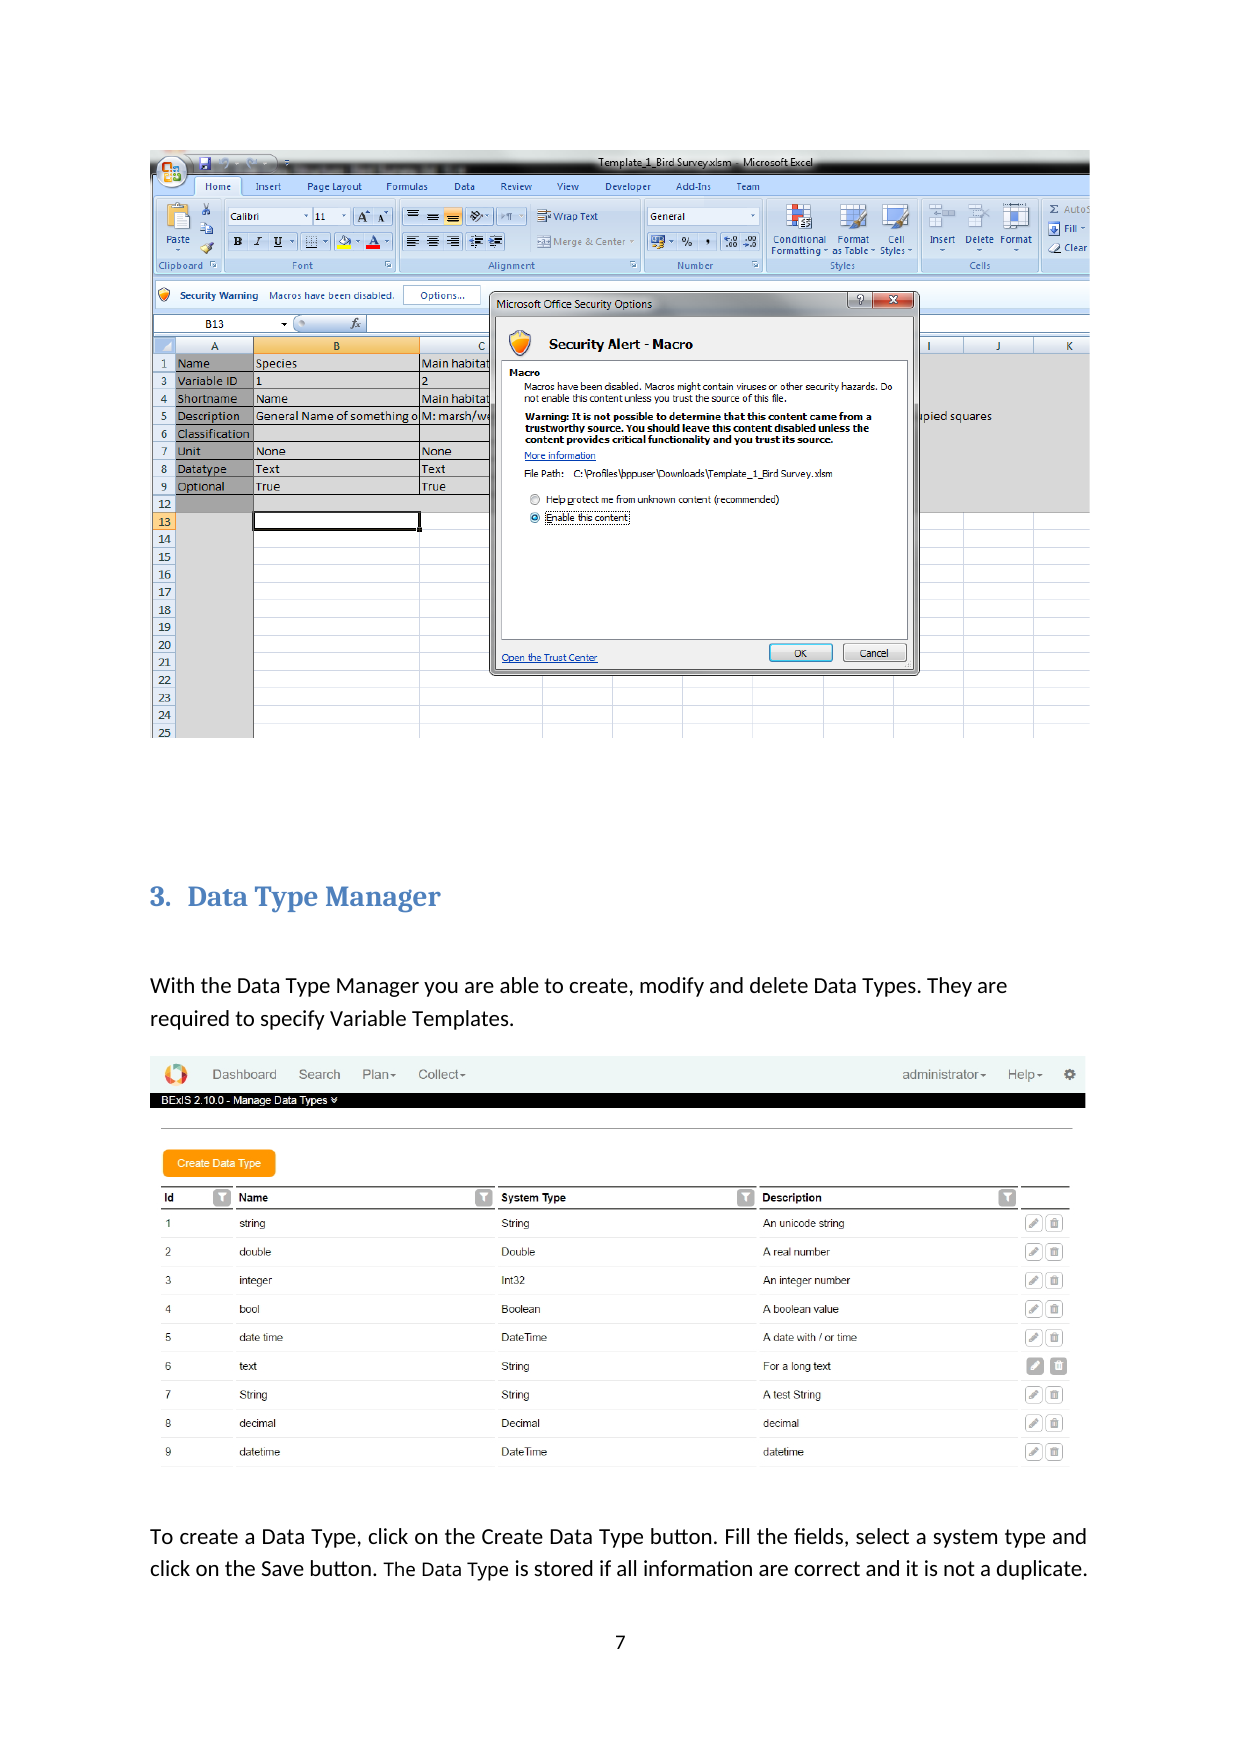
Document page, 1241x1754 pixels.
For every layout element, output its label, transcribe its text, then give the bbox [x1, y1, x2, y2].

subtitle Data Type Manager [150, 880, 1090, 913]
picture [150, 1056, 1086, 1497]
text With the Data Type Manager you are able to create, modify and delete Data Types. They are required to specify Variable Templates. [150, 972, 1090, 1032]
picture [150, 150, 1090, 738]
text To create a Data Type, click on the Create Data Type button. Fill the fields, select a system type and click on the Save button. The Data Type is stored if all information are correct and it is not a duplicate. [150, 1522, 1090, 1582]
